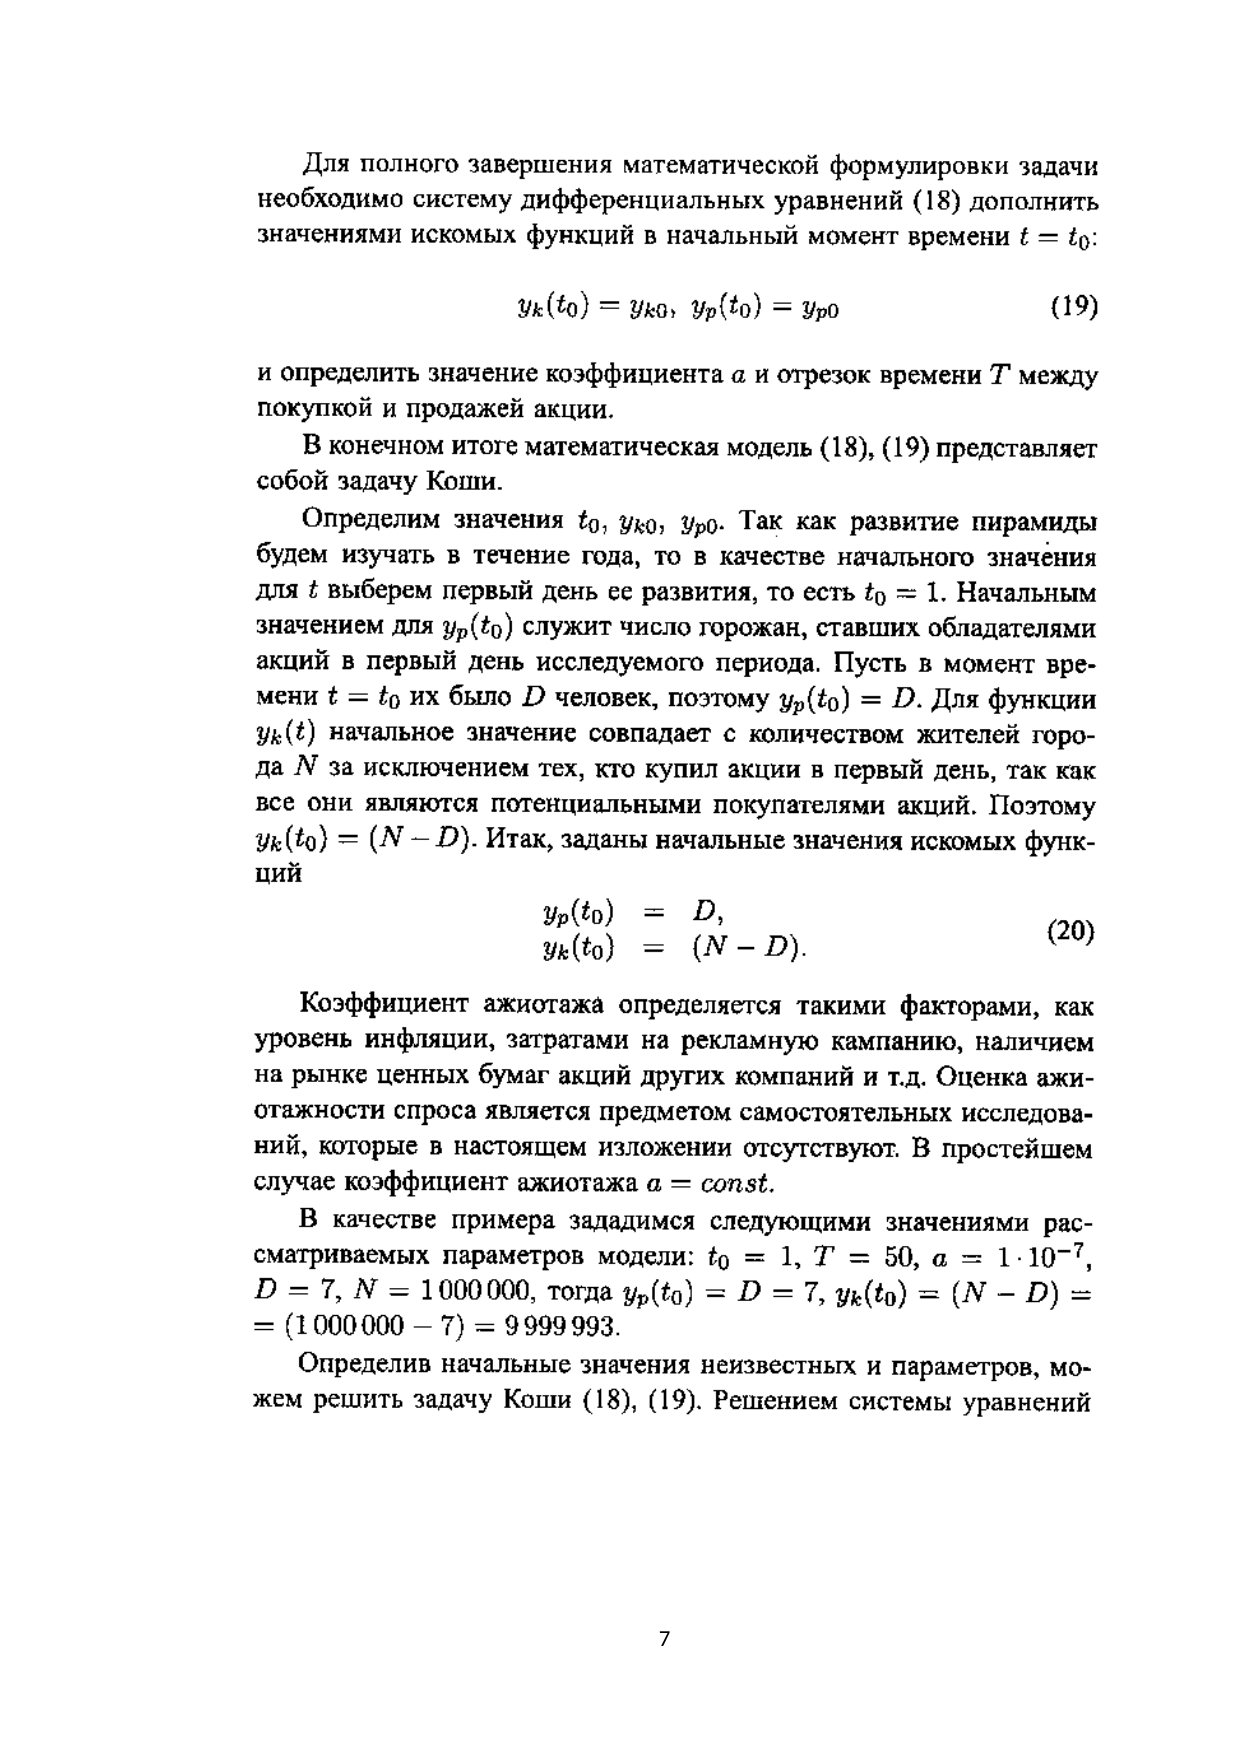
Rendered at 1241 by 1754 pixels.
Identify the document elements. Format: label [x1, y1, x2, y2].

picture [201, 118, 1128, 1450]
